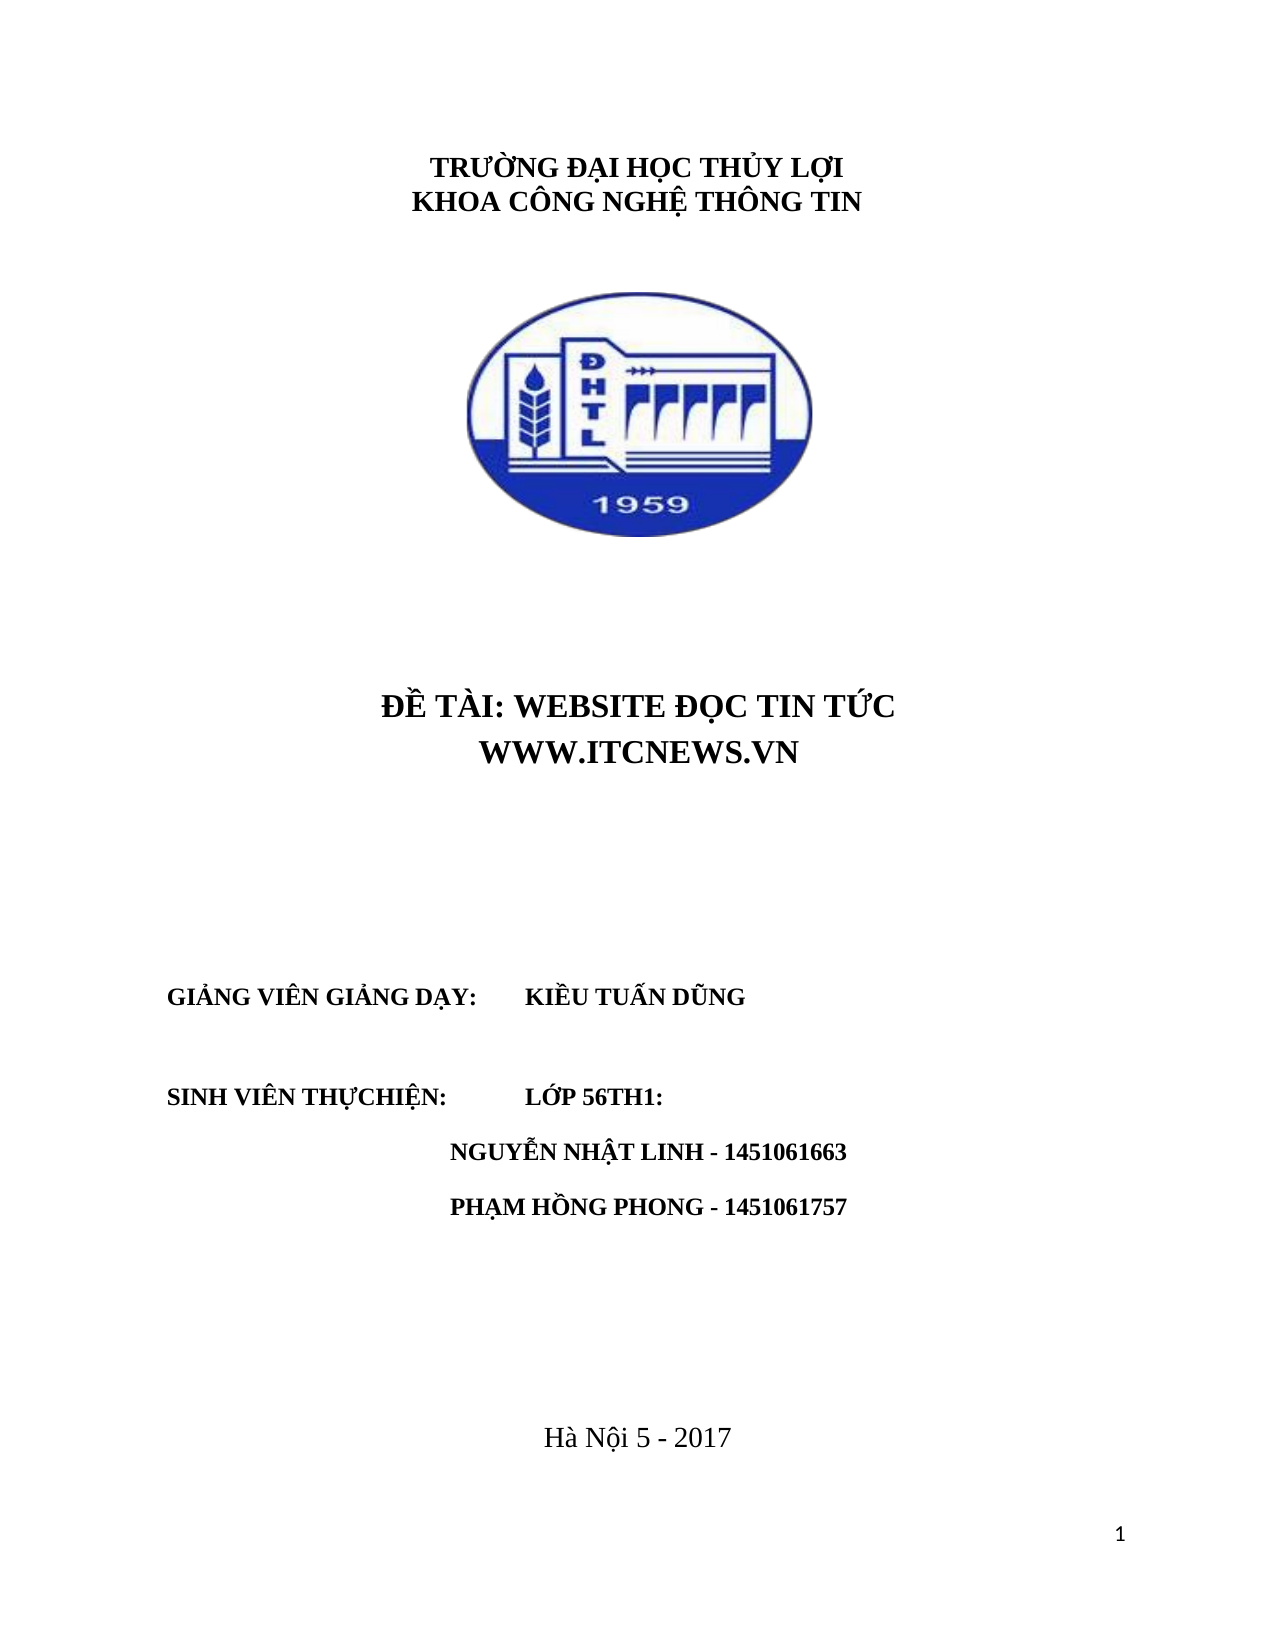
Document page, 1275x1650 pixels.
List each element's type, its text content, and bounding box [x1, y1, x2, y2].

text NGUYỄN NHẬT LINH - 1451061663 [450, 1137, 892, 1166]
text SINH VIÊN THỰCHIỆN: LỚP 56TH1: [167, 1082, 1125, 1111]
text Hà Nội 5 - 2017 [150, 1420, 1125, 1454]
subtitle WWW.ITCNEWS.VN [150, 732, 1127, 771]
text PHẠM HỒNG PHONG - 1451061757 [450, 1192, 892, 1221]
subtitle TRƯỜNG ĐẠI HỌC THỦY LỢI KHOA CÔNG NGHỆ THÔNG TIN [410, 150, 863, 218]
text GIẢNG VIÊN GIẢNG DẠY: KIỀU TUẤN DŨNG [167, 982, 1125, 1011]
subtitle ĐỀ TÀI: WEBSITE ĐỌC TIN TỨC [150, 687, 1127, 725]
picture [466, 292, 813, 537]
